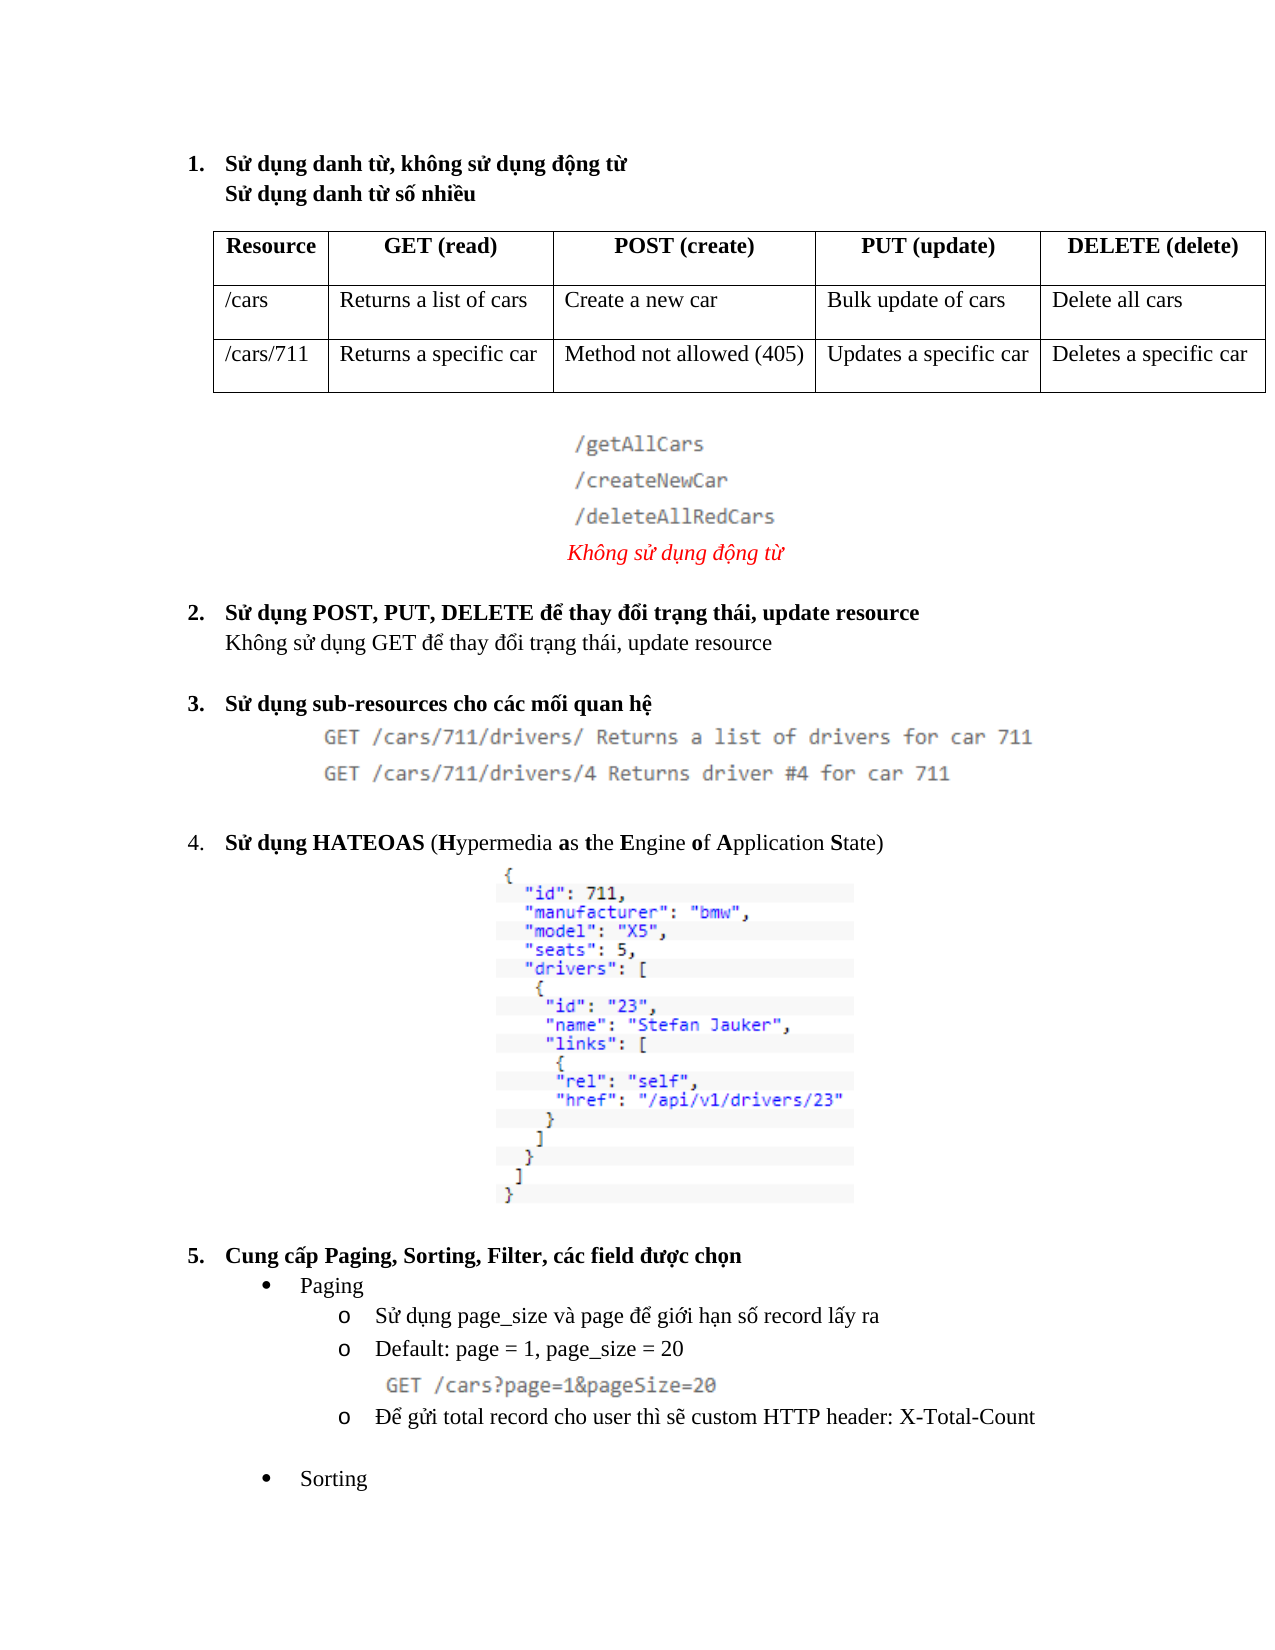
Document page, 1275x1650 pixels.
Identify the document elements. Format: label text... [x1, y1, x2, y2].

list Không sử dụng động từ [225, 538, 1125, 565]
table_header POST (create) [554, 232, 815, 285]
list Sử dụng danh từ số nhiều [225, 180, 1125, 207]
list Sử dụng page_size và page để giới hạn số record lấy ra [337, 1303, 1125, 1331]
picture [566, 423, 784, 535]
table_header DELETE (delete) [1041, 232, 1265, 285]
table_cell Create a new car [554, 286, 815, 338]
list Sử dụng HATEOAS (Hypermedia as the Engine of Application State) [187, 829, 1125, 856]
picture [311, 719, 1039, 795]
list Để gửi total record cho user thì sẽ custom HTTP header: X-Total-Count [337, 1403, 1125, 1431]
list Sử dụng sub-resources cho các mối quan hệ [187, 689, 1125, 716]
picture [496, 859, 854, 1208]
list Sorting [262, 1465, 1125, 1492]
list Sử dụng POST, PUT, DELETE để thay đổi trạng thái, update resource [187, 599, 1125, 625]
table_cell Method not allowed (405) [554, 340, 815, 392]
list Default: page = 1, page_size = 20 [337, 1335, 1125, 1363]
picture [375, 1367, 722, 1399]
list Paging [262, 1272, 1125, 1299]
list Sử dụng danh từ, không sử dụng động từ [187, 150, 1125, 176]
table_cell Returns a specific car [329, 340, 553, 392]
table_header Resource [214, 232, 328, 285]
table_cell Deletes a specific car [1041, 340, 1265, 392]
table_cell /cars/711 [214, 340, 328, 392]
list Cung cấp Paging, Sorting, Filter, các field được chọn [187, 1242, 1125, 1268]
table_header PUT (update) [816, 232, 1040, 285]
list Không sử dụng GET để thay đổi trạng thái, update resource [225, 629, 1125, 656]
table_cell Updates a specific car [816, 340, 1040, 392]
table_cell Delete all cars [1041, 286, 1265, 338]
table_cell /cars [214, 286, 328, 338]
table_cell Returns a list of cars [329, 286, 553, 338]
table_cell Bulk update of cars [816, 286, 1040, 338]
table_header GET (read) [329, 232, 553, 285]
